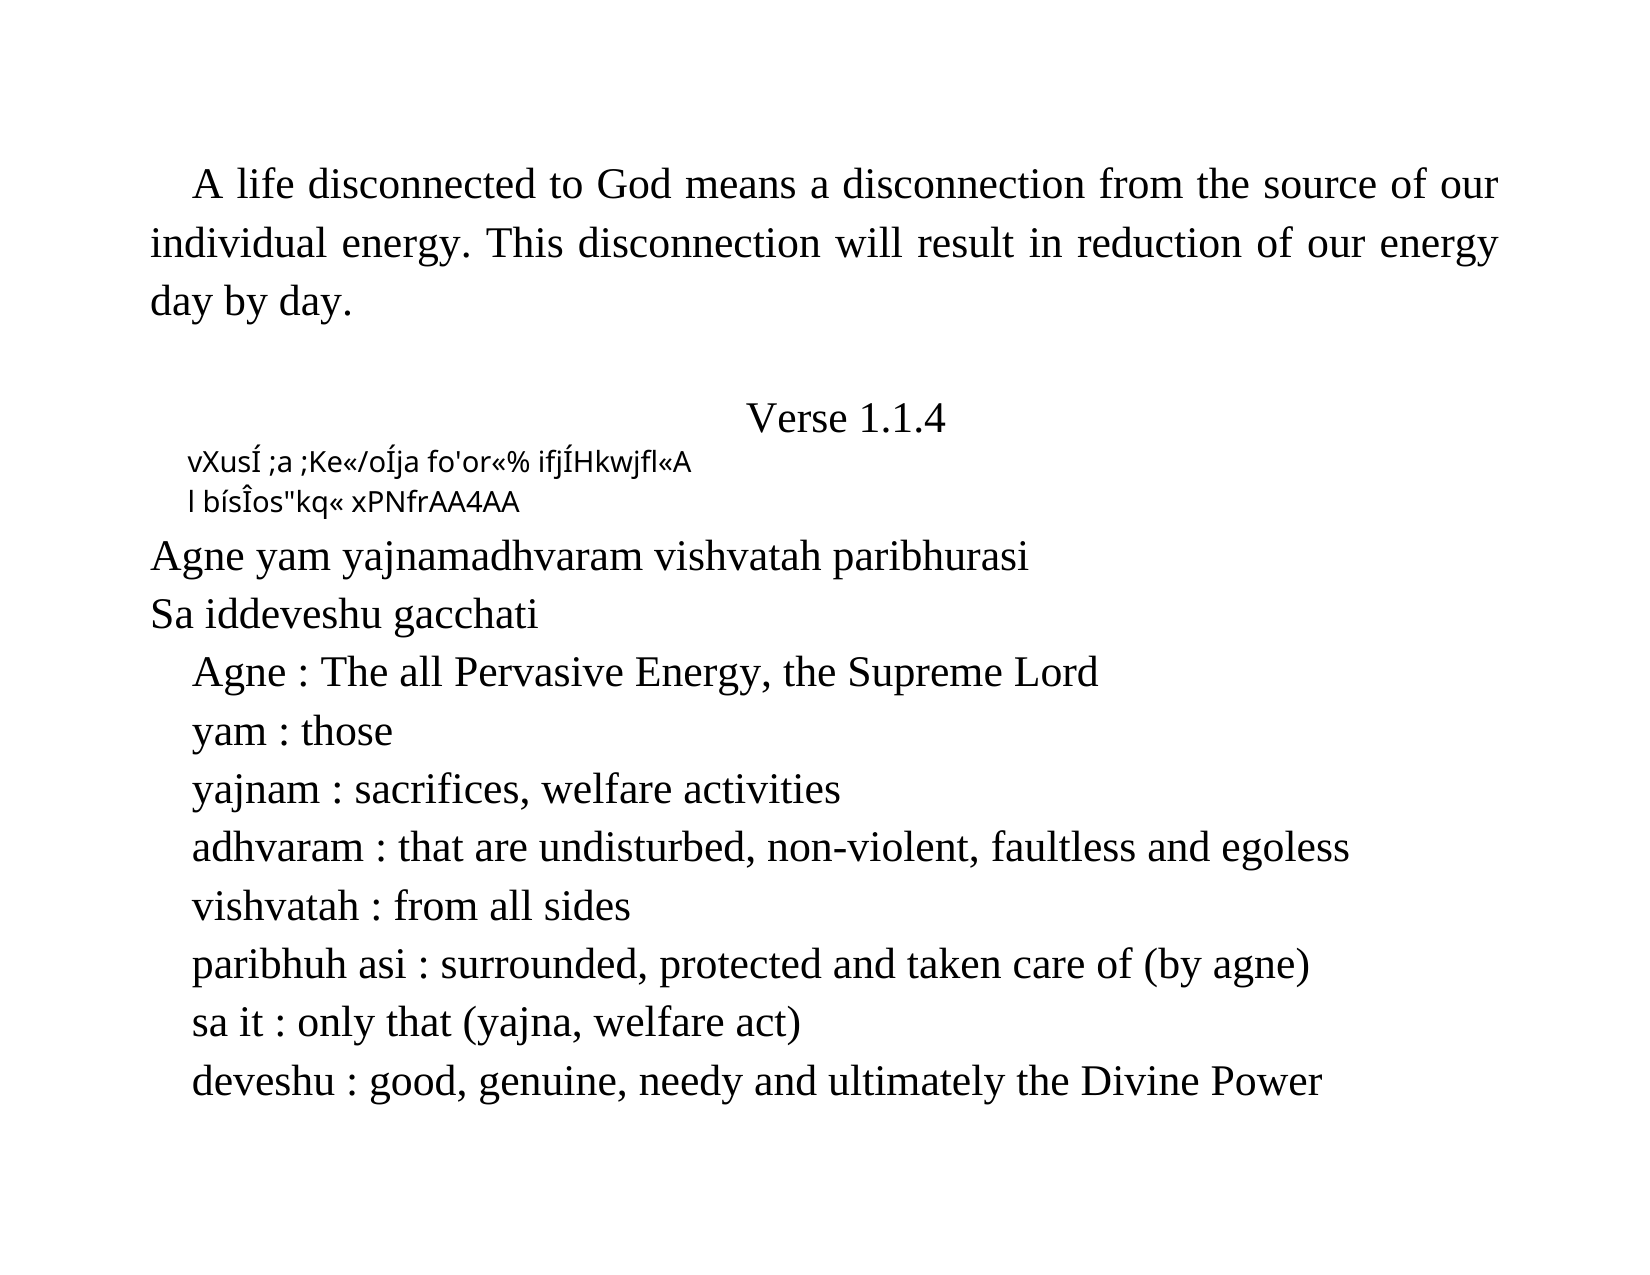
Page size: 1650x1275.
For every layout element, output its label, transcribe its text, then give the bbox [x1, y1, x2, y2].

text Agne : The all Pervasive Energy, the Supreme Lord [150, 638, 1500, 696]
text adhvaram : that are undisturbed, non-violent, faultless and egoless [150, 813, 1500, 871]
text paribhuh asi : surrounded, protected and taken care of (by agne) [150, 929, 1500, 988]
text yajnam : sacrifices, welfare activities [150, 754, 1500, 813]
text l bísÎos"kq« xPNfrAA4AA [150, 481, 1500, 521]
text vXusÍ ;a ;Ke«/oÍja fo'or«% ifjÍHkwjfl«A [150, 442, 1500, 481]
text yam : those [150, 696, 1500, 754]
text Sa iddeveshu gacchati [150, 579, 1500, 638]
text deveshu : good, genuine, needy and ultimately the Divine Power [150, 1046, 1500, 1104]
text Verse 1.1.4 [150, 383, 1500, 442]
text Agne yam yajnamadhvaram vishvatah paribhurasi [150, 521, 1500, 579]
text A life disconnected to God means a disconnection from the source of our individual energy. This disconnection will result in reduction of our energy day by day. [150, 150, 1500, 325]
text vishvatah : from all sides [150, 871, 1500, 929]
text sa it : only that (yajna, welfare act) [150, 988, 1500, 1046]
